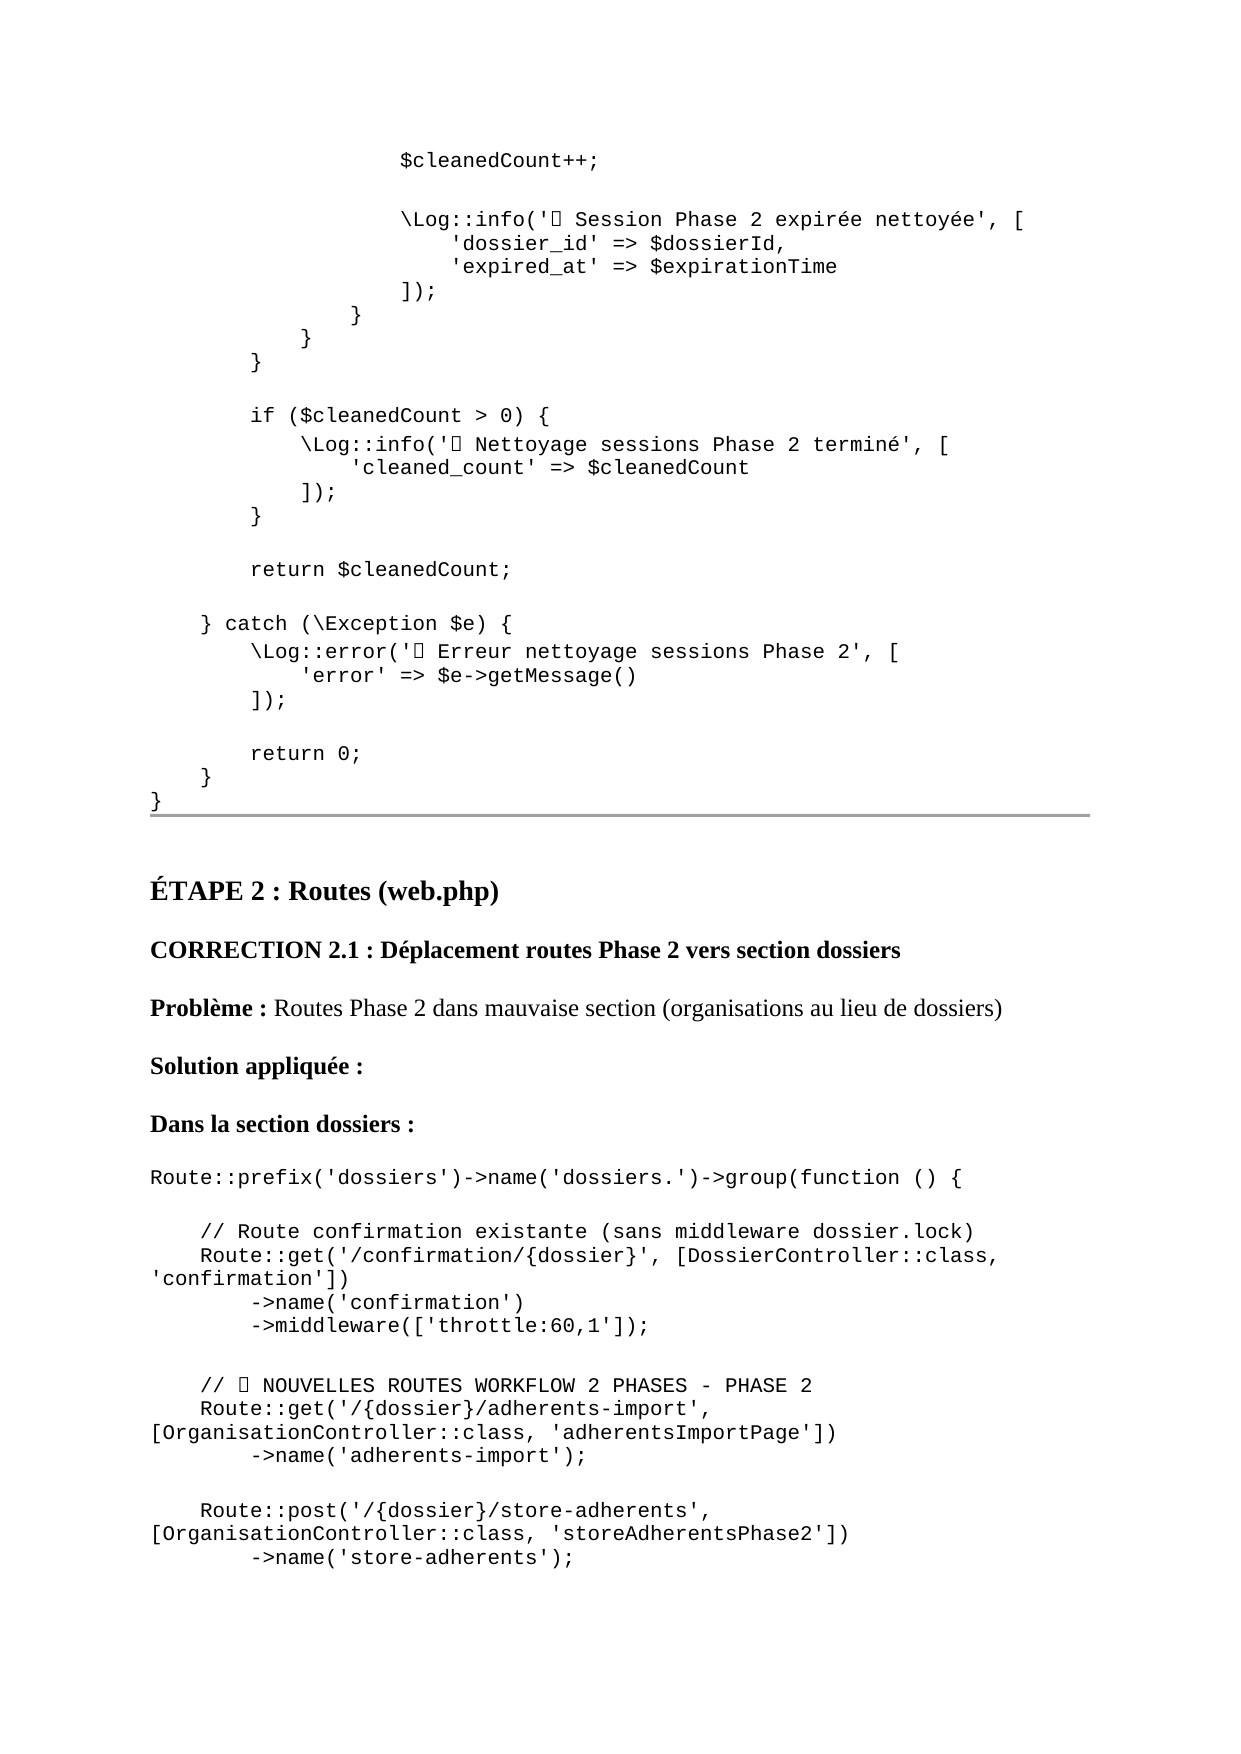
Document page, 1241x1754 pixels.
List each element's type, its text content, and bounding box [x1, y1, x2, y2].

text \Log::error('❌ Erreur nettoyage sessions Phase 2', [ [150, 637, 1090, 665]
text } [150, 351, 1090, 374]
text 'dossier_id' => $dossierId, [150, 233, 1090, 256]
text // ✅ NOUVELLES ROUTES WORKFLOW 2 PHASES - PHASE 2 [150, 1370, 1090, 1398]
text ->name('confirmation') [150, 1292, 1090, 1316]
text \Log::info('✅ Nettoyage sessions Phase 2 terminé', [ [150, 429, 1090, 457]
text 'cleaned_count' => $cleanedCount [150, 457, 1090, 481]
text Route::post('/{dossier}/store-adherents', [OrganisationController::class, 'storeAdherentsPhase2']) [150, 1500, 1090, 1547]
text ]); [150, 689, 1090, 712]
text Dans la section dossiers : [150, 1109, 1090, 1138]
text return $cleanedCount; [150, 559, 1090, 582]
text if ($cleanedCount > 0) { [150, 405, 1090, 429]
text Problème : Routes Phase 2 dans mauvaise section (organisations au lieu de dossiers) [150, 993, 1090, 1022]
text } [150, 504, 1090, 528]
text \Log::info('🧹 Session Phase 2 expirée nettoyée', [ [150, 204, 1090, 233]
text return 0; [150, 743, 1090, 767]
text 'expired_at' => $expirationTime [150, 256, 1090, 280]
text ]); [150, 481, 1090, 504]
text } [150, 304, 1090, 327]
text } [150, 327, 1090, 351]
text ]); [150, 280, 1090, 304]
text ÉTAPE 2 : Routes (web.php) [150, 873, 1090, 906]
text Route::prefix('dossiers')->name('dossiers.')->group(function () { [150, 1167, 1090, 1190]
text ->name('store-adherents'); [150, 1547, 1090, 1571]
text 'error' => $e->getMessage() [150, 665, 1090, 689]
text } [150, 767, 1090, 790]
text CORRECTION 2.1 : Déplacement routes Phase 2 vers section dossiers [150, 935, 1090, 964]
text $cleanedCount++; [150, 150, 1090, 174]
text // Route confirmation existante (sans middleware dossier.lock) [150, 1221, 1090, 1244]
text ->middleware(['throttle:60,1']); [150, 1316, 1090, 1339]
text Solution appliquée : [150, 1051, 1090, 1080]
text } catch (\Exception $e) { [150, 613, 1090, 637]
text Route::get('/confirmation/{dossier}', [DossierController::class, 'confirmation']) [150, 1244, 1090, 1292]
text ->name('adherents-import'); [150, 1446, 1090, 1469]
text Route::get('/{dossier}/adherents-import', [OrganisationController::class, 'adherentsImportPage']) [150, 1398, 1090, 1446]
text } [150, 790, 1090, 813]
